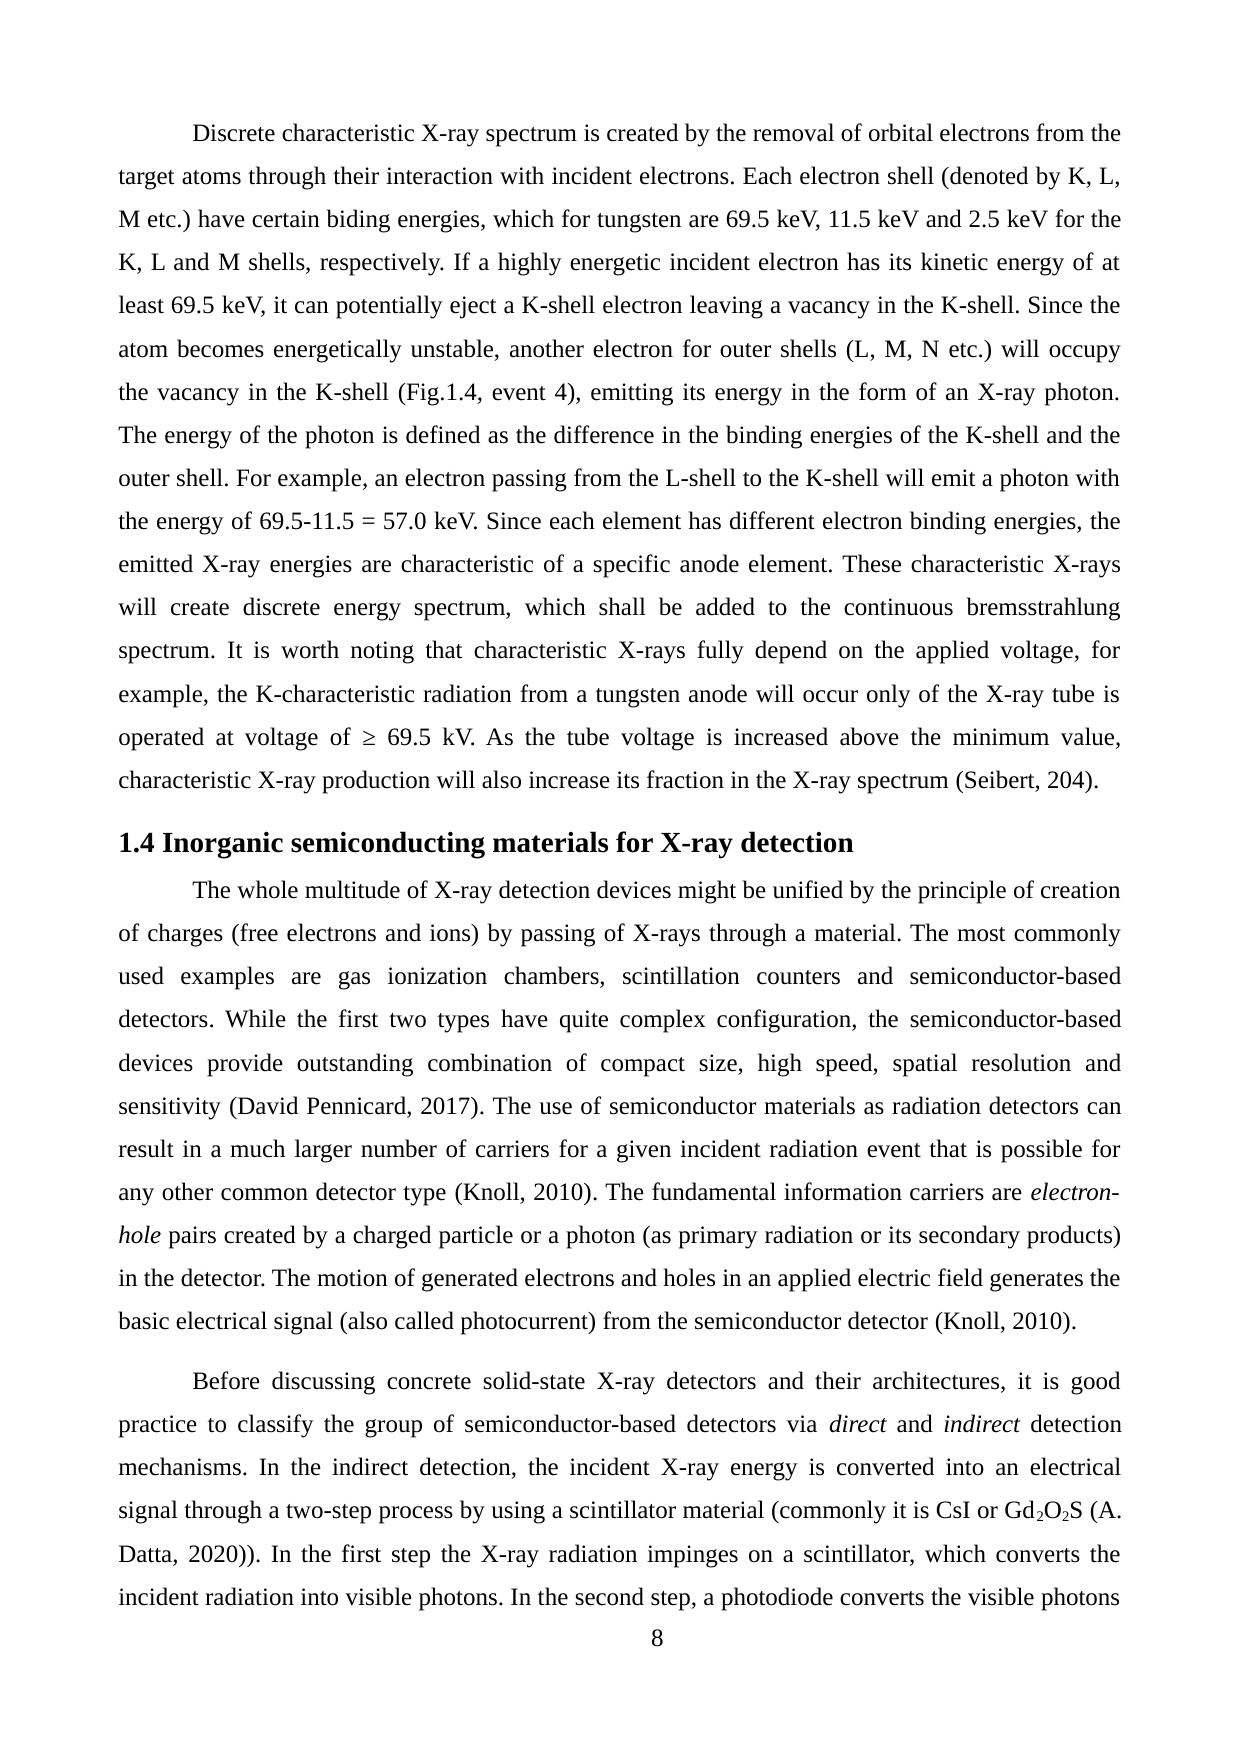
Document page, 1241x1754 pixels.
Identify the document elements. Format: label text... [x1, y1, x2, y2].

text The whole multitude of X-ray detection devices might be unified by the principle of creation of charges (free electrons and ions) by passing of X-rays through a material. The most commonly used examples are gas ionization chambers, scintillation counters and semiconductor-based detectors. While the first two types have quite complex configuration, the semiconductor-based devices provide outstanding combination of compact size, high speed, spatial resolution and sensitivity. The use of semiconductor materials as radiation detectors can result in a much larger number of carriers for a given incident radiation event that is possible for any other common detector type. The fundamental information carriers are electron-hole pairs created by a charged particle or a photon (as primary radiation or its secondary products) in the detector. The motion of generated electrons and holes in an applied electric field generates the basic electrical signal (also called photocurrent) from the semiconductor detector . [118, 875, 1122, 1335]
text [118, 1366, 1122, 1611]
text Discrete characteristic X-ray spectrum is created by the removal of orbital electrons from the target atoms through their interaction with incident electrons. Each electron shell (denoted by K, L, M etc.) have certain biding energies, which for tungsten are 69.5 keV, 11.5 keV and 2.5 keV for the K, L and M shells, respectively. If a highly energetic incident electron has its kinetic energy of at least 69.5 keV, it can potentially eject a K-shell electron leaving a vacancy in the K-shell. Since the atom becomes energetically unstable, another electron for outer shells (L, M, N etc.) will occupy the vacancy in the K-shell (Fig.1.4, event 4), emitting its energy in the form of an X-ray photon. The energy of the photon is defined as the difference in the binding energies of the K-shell and the outer shell. For example, an electron passing from the L-shell to the K-shell will emit a photon with the energy of 69.5-11.5 = 57.0 keV. Since each element has different electron binding energies, the emitted X-ray energies are characteristic of a specific anode element. These characteristic X-rays will create discrete energy spectrum, which shall be added to the continuous bremsstrahlung spectrum. It is worth noting that characteristic X-rays fully depend on the applied voltage, for example, the K-characteristic radiation from a tungsten anode will occur only of the X-ray tube is operated at voltage of ≥ 69.5 kV. As the tube voltage is increased above the minimum value, characteristic X-ray production will also increase its fraction in the X-ray spectrum . [118, 118, 1122, 794]
subtitle Inorganic semiconducting materials for X-ray detection [118, 825, 1122, 858]
